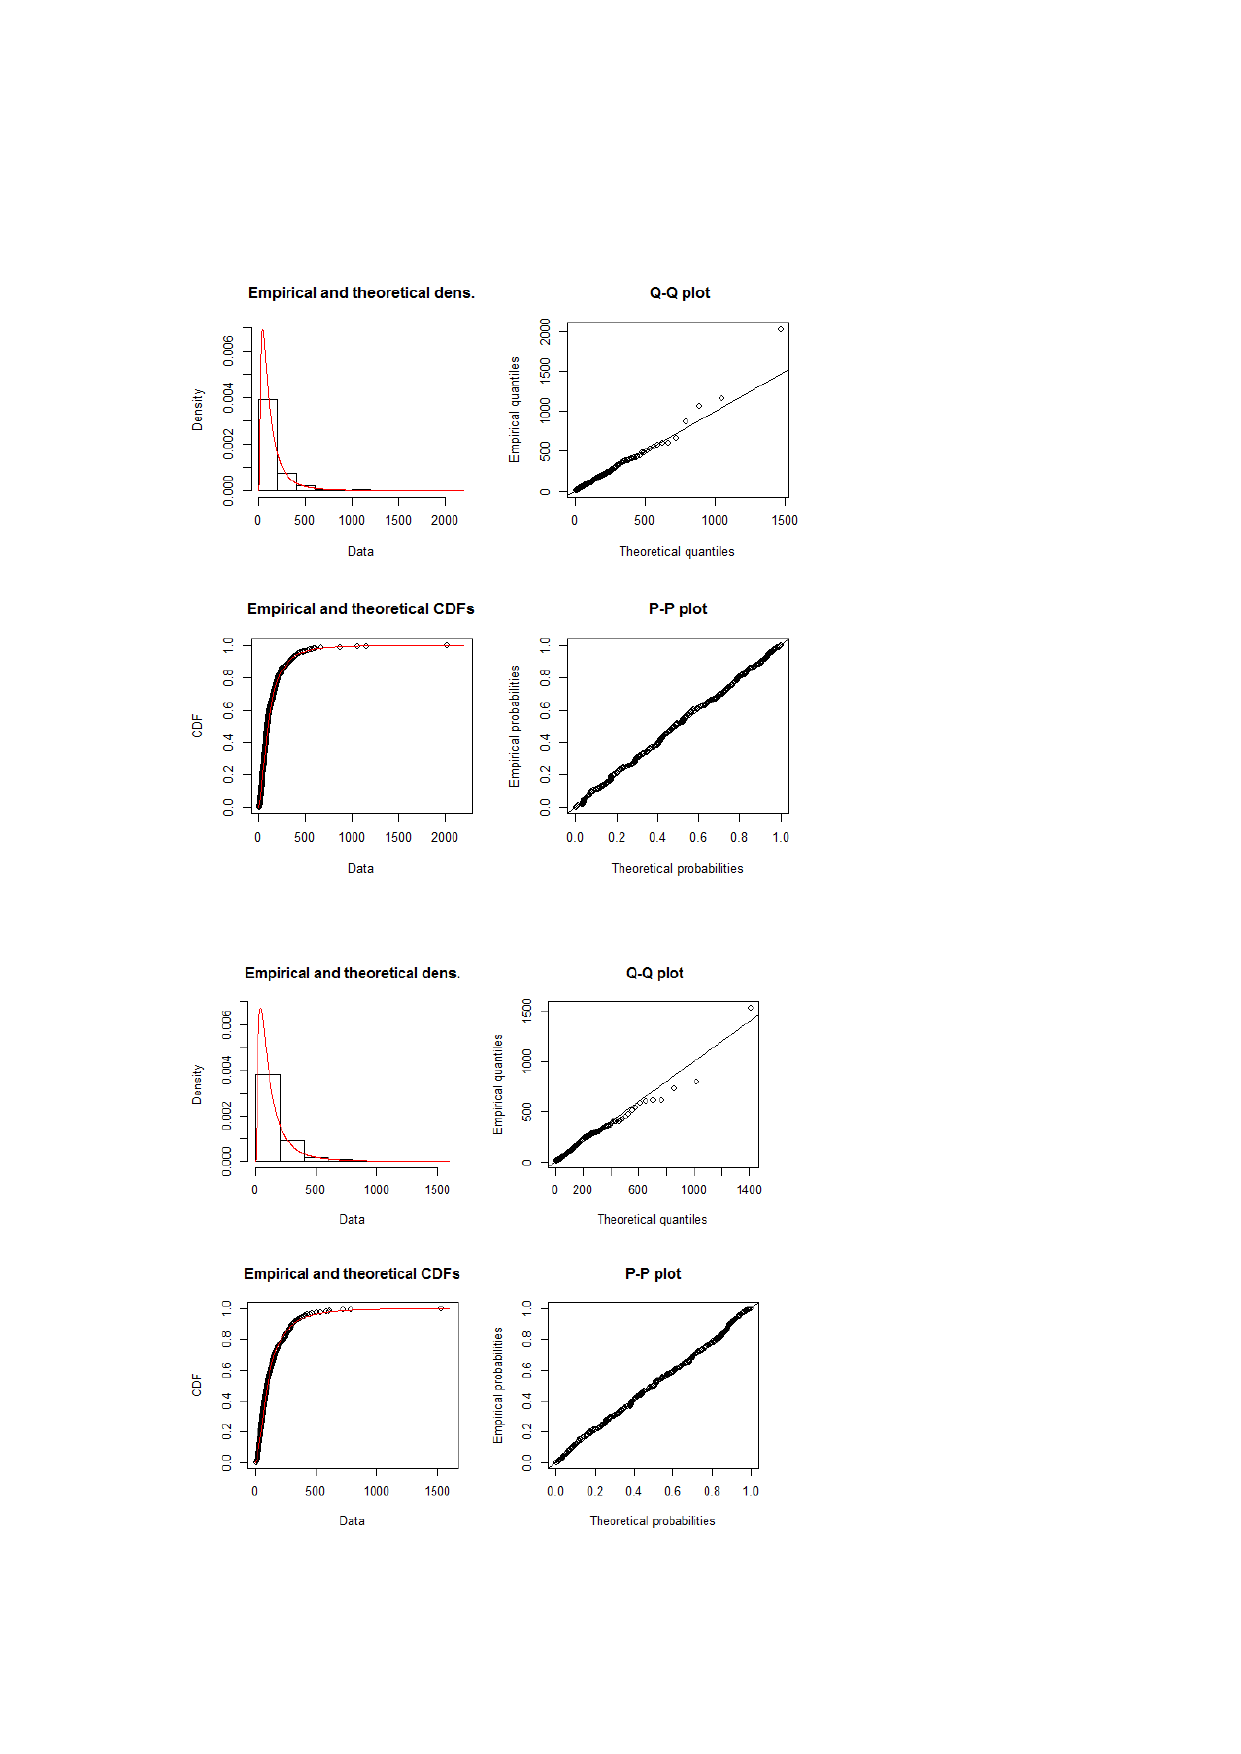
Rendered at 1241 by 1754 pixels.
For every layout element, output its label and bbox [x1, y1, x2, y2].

picture [187, 942, 789, 1543]
picture [187, 259, 821, 892]
